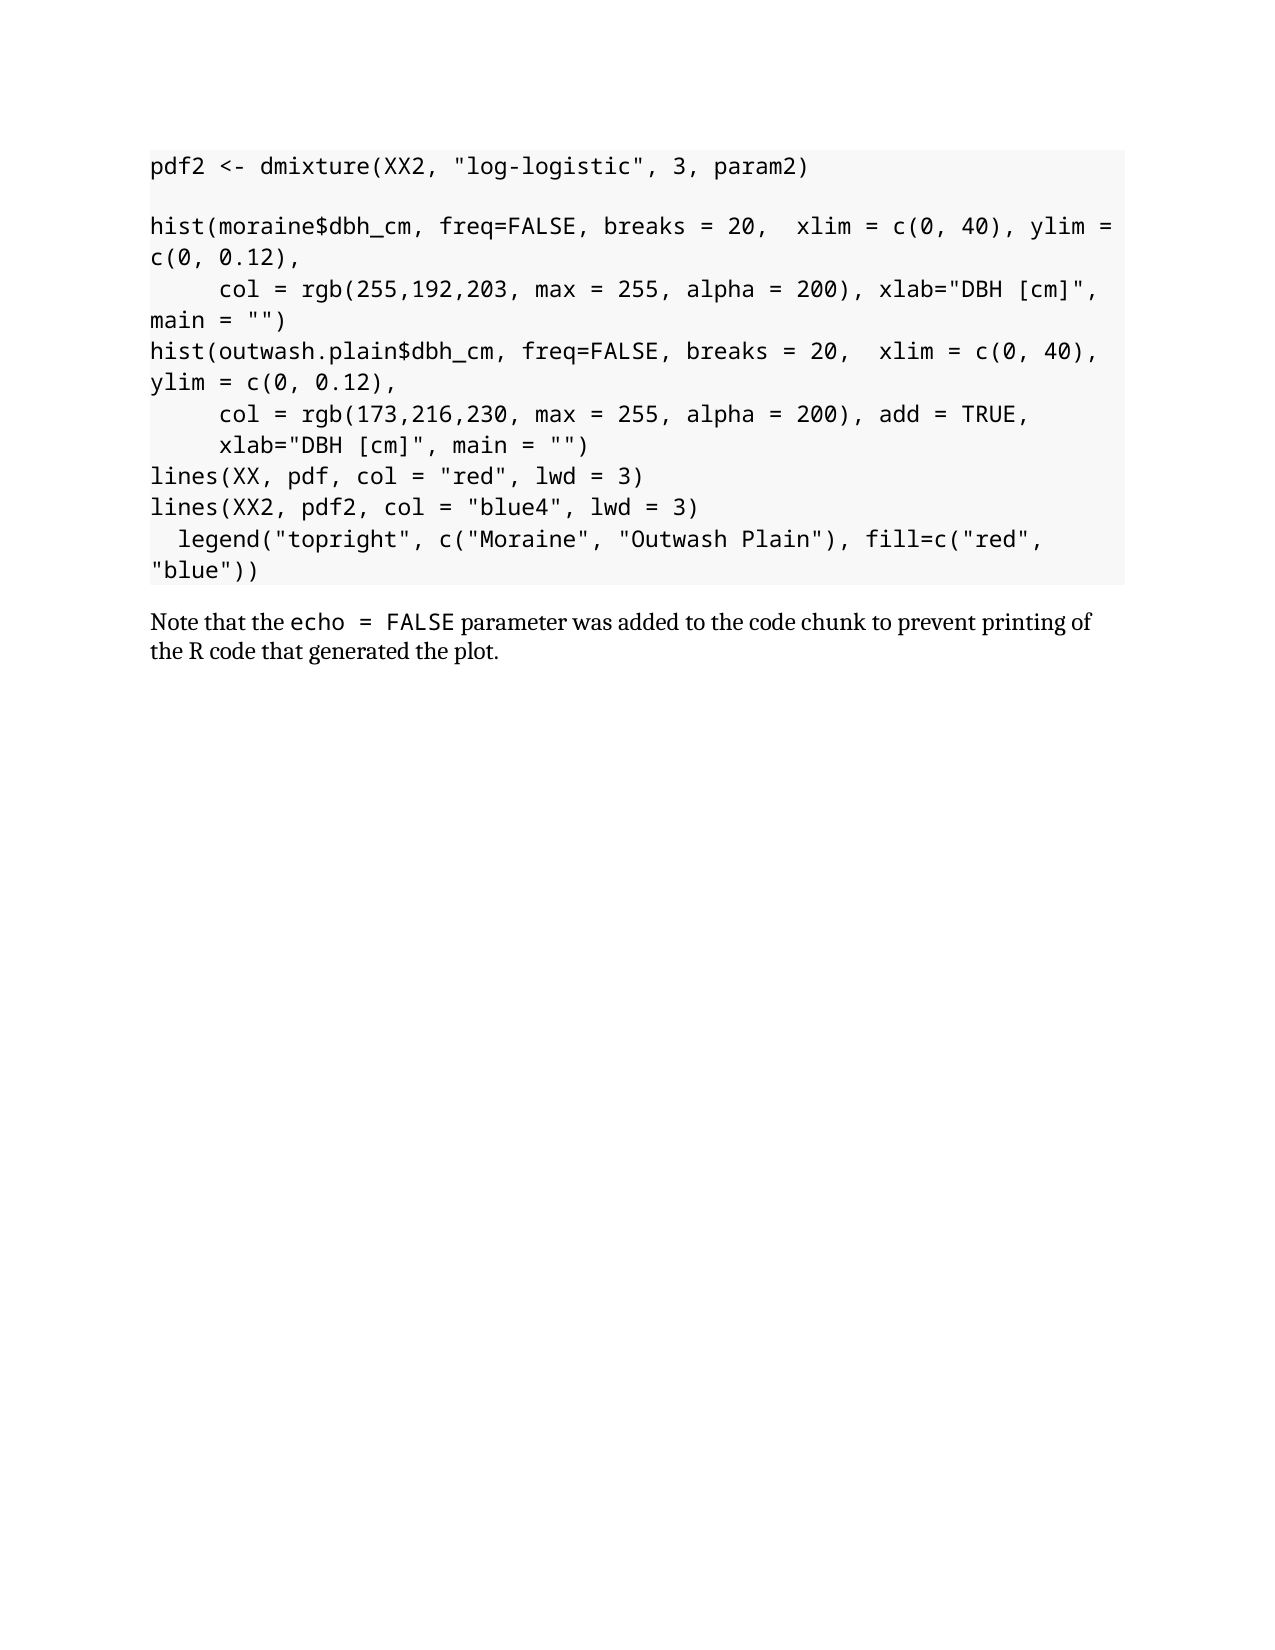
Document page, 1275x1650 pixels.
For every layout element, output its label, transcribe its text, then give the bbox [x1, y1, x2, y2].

text Note that the echo = FALSE parameter was added to the code chunk to prevent printing of the R code that generated the plot. [150, 606, 1125, 666]
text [150, 150, 1125, 585]
